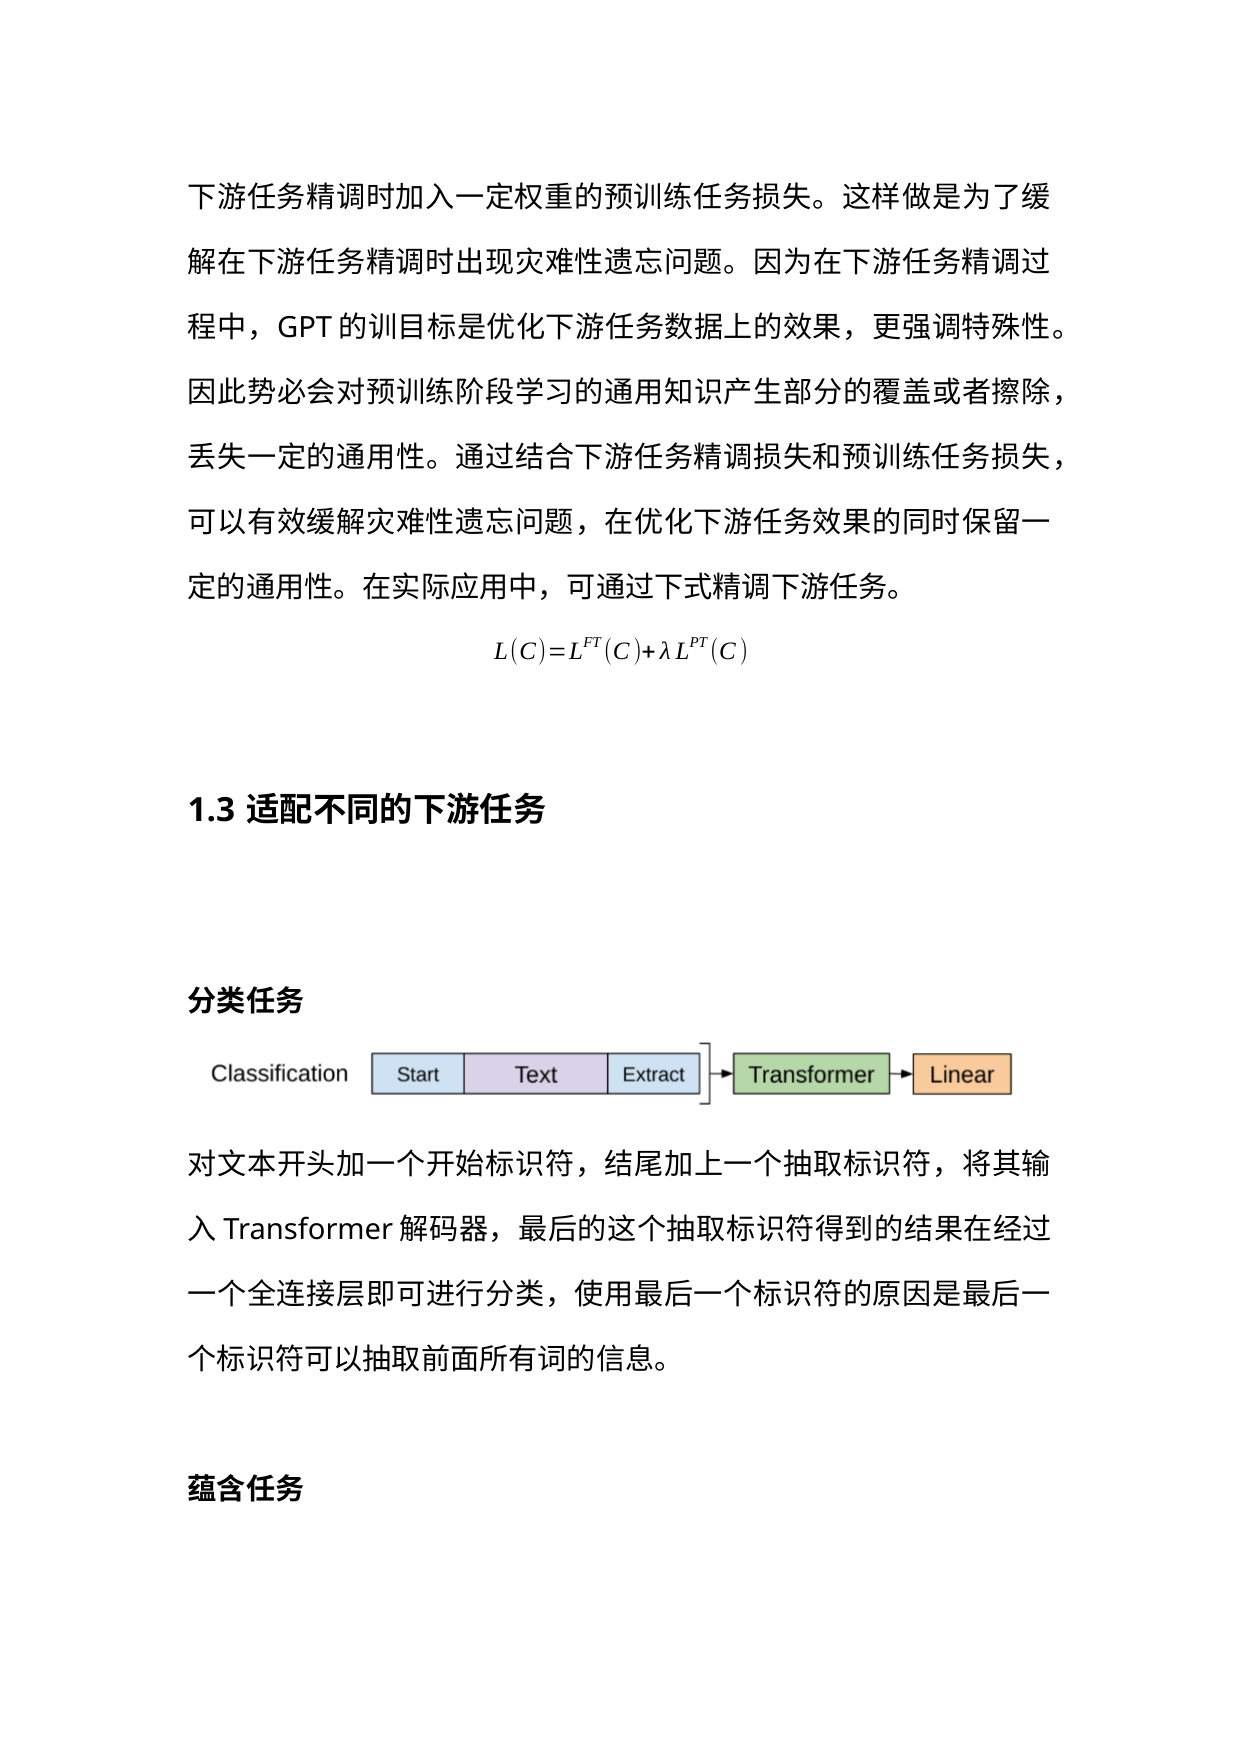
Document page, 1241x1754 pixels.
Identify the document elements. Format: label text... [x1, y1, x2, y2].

text 蕴含任务 [187, 1454, 1053, 1519]
subtitle 适配不同的下游任务 [187, 774, 1053, 839]
text 分类任务 [187, 966, 1053, 1031]
picture [187, 1031, 1053, 1119]
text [187, 162, 1053, 617]
text 对文本开头加一个开始标识符，结尾加上一个抽取标识符，将其输入Transformer解码器，最后的这个抽取标识符得到的结果在经过一个全连接层即可进行分类，使用最后一个标识符的原因是最后一个标识符可以抽取前面所有词的信息。 [187, 1129, 1053, 1389]
